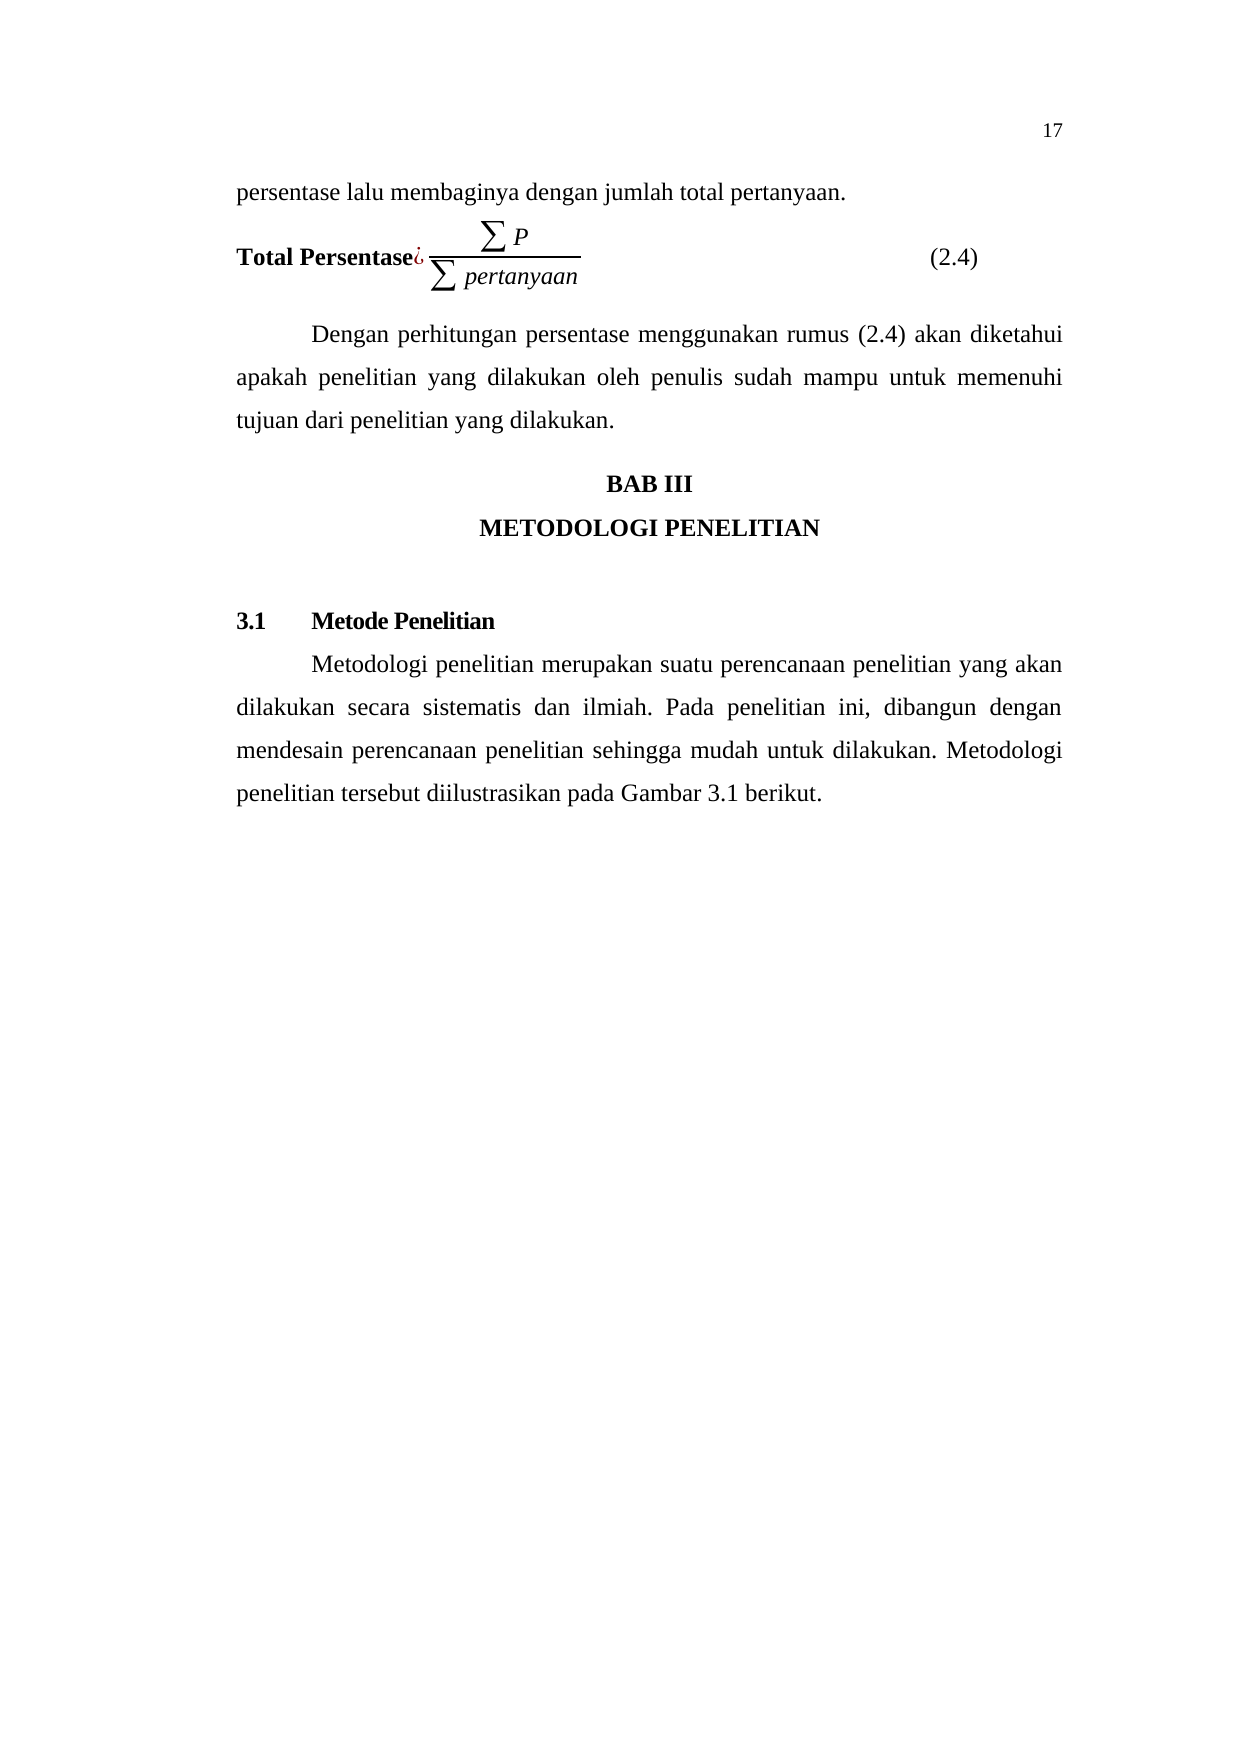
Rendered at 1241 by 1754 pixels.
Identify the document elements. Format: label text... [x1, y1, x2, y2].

text Total Persentase (2.4) [236, 220, 1063, 292]
list Dengan perhitungan persentase menggunakan rumus (2.4) akan diketahui apakah penelitian yang dilakukan oleh penulis sudah mampu untuk memenuhi tujuan dari penelitian yang dilakukan. [236, 319, 1063, 434]
text Metodologi penelitian merupakan suatu perencanaan penelitian yang akan dilakukan secara sistematis dan ilmiah. Pada penelitian ini, dibangun dengan mendesain perencanaan penelitian sehingga mudah untuk dilakukan. Metodologi penelitian tersebut diilustrasikan pada Gambar 3.1 berikut. [236, 649, 1063, 807]
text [236, 177, 1063, 206]
subtitle Bab iii Metodologi Penelitian [236, 469, 1063, 541]
subtitle 3.1 Metode Penelitian [236, 606, 1063, 634]
